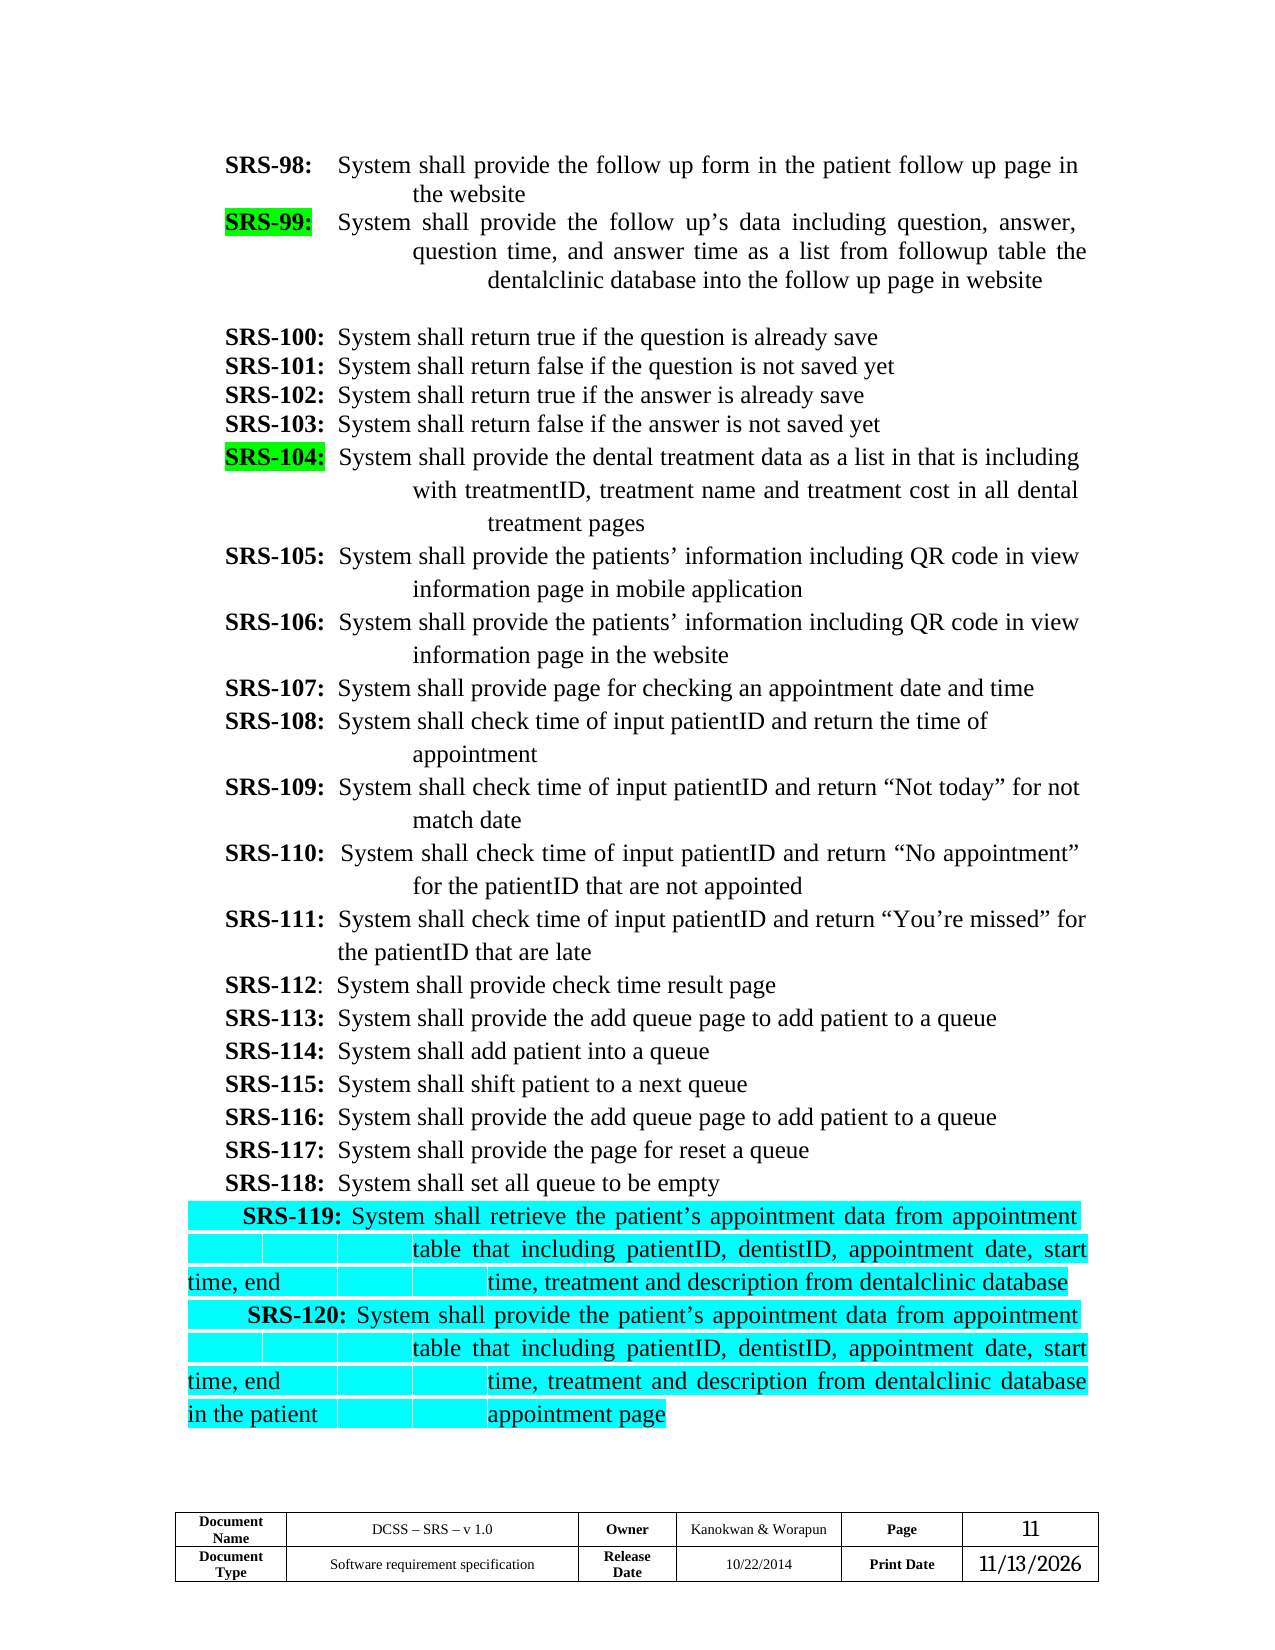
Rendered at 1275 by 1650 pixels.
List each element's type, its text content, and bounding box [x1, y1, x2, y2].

text SRS-99: System shall provide the follow up’s data including question, answer, question time, and answer time as a list from followup table the dentalclinic database into the follow up page in website [187, 207, 1087, 294]
text SRS-111: System shall check time of input patientID and return “You’re missed” for the patientID that are late [187, 904, 1087, 966]
text SRS-108: System shall check time of input patientID and return the time of appointment [187, 706, 1087, 768]
text SRS-112: System shall provide check time result page [187, 970, 1087, 999]
text SRS-100: System shall return true if the question is already save [187, 322, 1087, 351]
text SRS-106: System shall provide the patients’ information including QR code in view information page in the website [187, 607, 1087, 669]
text SRS-101: System shall return false if the question is not saved yet [187, 351, 1087, 380]
text SRS-104: System shall provide the dental treatment data as a list in that is including with treatmentID, treatment name and treatment cost in all dental treatment pages [187, 442, 1087, 537]
text SRS-102: System shall return true if the answer is already save [187, 380, 1087, 409]
text SRS-118: System shall set all queue to be empty [187, 1168, 1087, 1197]
text SRS-109: System shall check time of input patientID and return “Not today” for not match date [187, 772, 1087, 834]
text SRS-113: System shall provide the add queue page to add patient to a queue [187, 1003, 1087, 1032]
text SRS-117: System shall provide the page for reset a queue [187, 1135, 1087, 1164]
text SRS-116: System shall provide the add queue page to add patient to a queue [187, 1102, 1087, 1131]
text SRS-120: System shall provide the patient’s appointment data from appointment table that including patientID, dentistID, appointment date, start time, end time, treatment and description from dentalclinic database in the patient appointment page [187, 1300, 1087, 1428]
text SRS-115: System shall shift patient to a next queue [187, 1069, 1087, 1098]
text SRS-114: System shall add patient into a queue [187, 1036, 1087, 1065]
text SRS-105: System shall provide the patients’ information including QR code in view information page in mobile application [187, 541, 1087, 603]
text SRS-98: System shall provide the follow up form in the patient follow up page in the website [187, 150, 1087, 207]
text SRS-107: System shall provide page for checking an appointment date and time [187, 673, 1087, 702]
text SRS-103: System shall return false if the answer is not saved yet [187, 409, 1087, 437]
text SRS-119: System shall retrieve the patient’s appointment data from appointment table that including patientID, dentistID, appointment date, start time, end time, treatment and description from dentalclinic database [187, 1201, 1087, 1296]
text SRS-110: System shall check time of input patientID and return “No appointment” for the patientID that are not appointed [187, 838, 1087, 900]
